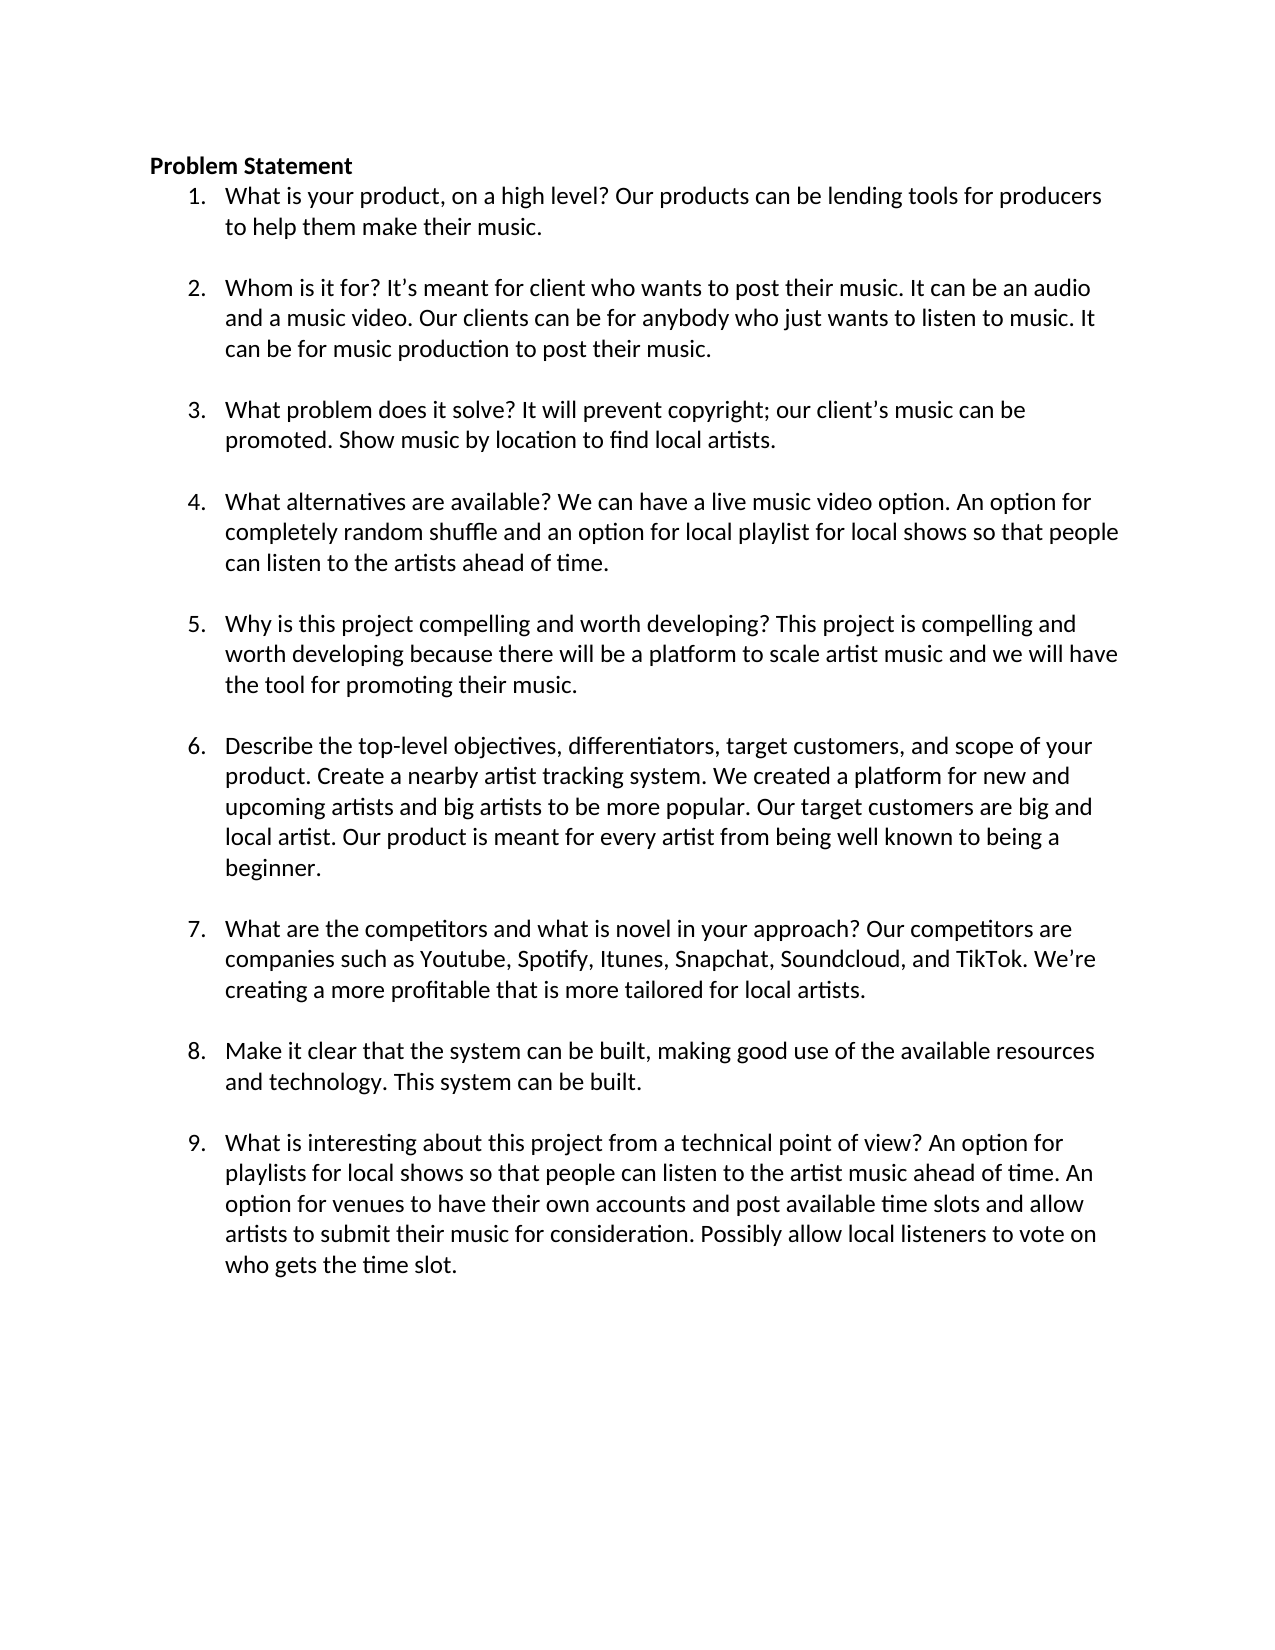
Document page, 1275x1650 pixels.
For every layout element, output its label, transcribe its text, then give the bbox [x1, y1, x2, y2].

list Why is this project compelling and worth developing? This project is compelling and worth developing because there will be a platform to scale artist music and we will have the tool for promoting their music. [187, 608, 1125, 699]
list What is your product, on a high level? Our products can be lending tools for producers to help them make their music. [187, 181, 1125, 242]
list What problem does it solve? It will prevent copyright; our client’s music can be promoted. Show music by location to find local artists. [187, 394, 1125, 455]
list What is interesting about this project from a technical point of view? An option for playlists for local shows so that people can listen to the artist music ahead of time. An option for venues to have their own accounts and post available time slots and allow artists to submit their music for consideration. Possibly allow local listeners to vote on who gets the time slot. [187, 1127, 1125, 1279]
list What are the competitors and what is novel in your approach? Our competitors are companies such as Youtube, Spotify, Itunes, Snapchat, Soundcloud, and TikTok. We’re creating a more profitable that is more tailored for local artists. [187, 913, 1125, 1004]
list Describe the top-level objectives, differentiators, target customers, and scope of your product. Create a nearby artist tracking system. We created a platform for new and upcoming artists and big artists to be more popular. Our target customers are big and local artist. Our product is meant for every artist from being well known to being a beginner. [187, 730, 1125, 882]
list Make it clear that the system can be built, making good use of the available resources and technology. This system can be built. [187, 1035, 1125, 1096]
text Problem Statement [150, 150, 1125, 181]
list What alternatives are available? We can have a live music video option. An option for completely random shuffle and an option for local playlist for local shows so that people can listen to the artists ahead of time. [187, 486, 1125, 577]
list Whom is it for? It’s meant for client who wants to post their music. It can be an audio and a music video. Our clients can be for anybody who just wants to listen to music. It can be for music production to post their music. [187, 272, 1125, 364]
